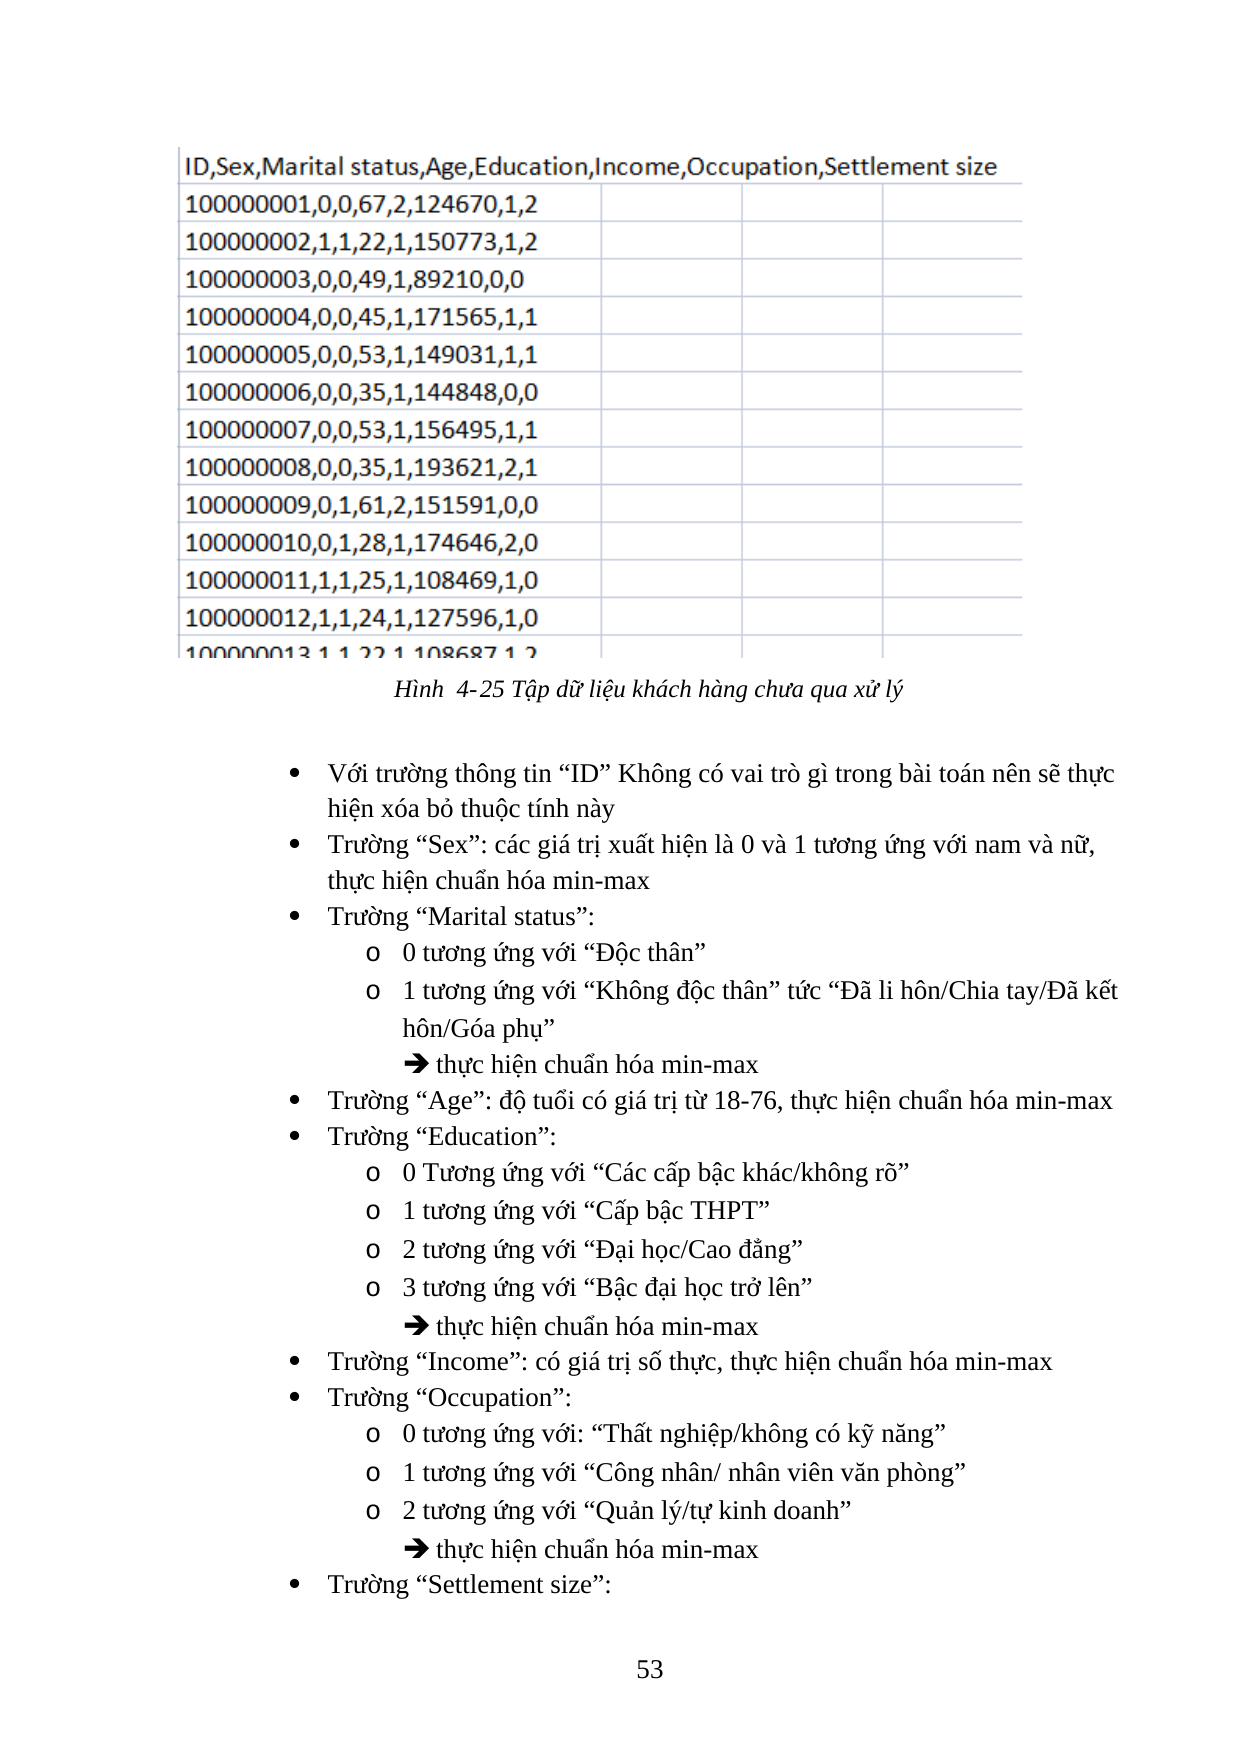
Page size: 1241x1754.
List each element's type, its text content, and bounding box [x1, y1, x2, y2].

list 1 tương ứng với “Công nhân/ nhân viên văn phòng” [365, 1456, 1122, 1489]
list thực hiện chuẩn hóa min-max [402, 1309, 1122, 1341]
list thực hiện chuẩn hóa min-max [402, 1533, 1122, 1564]
list Trường “Education”: [290, 1120, 1122, 1151]
list 0 Tương ứng với “Các cấp bậc khác/không rõ” [365, 1156, 1122, 1189]
list Trường “Sex”: các giá trị xuất hiện là 0 và 1 tương ứng với nam và nữ, thực hiện chuẩn hóa min-max [290, 828, 1122, 895]
list 3 tương ứng với “Bậc đại học trở lên” [365, 1271, 1122, 1304]
list Trường “Marital status”: [290, 900, 1122, 931]
list 0 tương ứng với “Độc thân” [365, 936, 1122, 969]
list Trường “Settlement size”: [290, 1569, 1122, 1600]
list 2 tương ứng với “Quản lý/tự kinh doanh” [365, 1494, 1122, 1528]
list Trường “Income”: có giá trị số thực, thực hiện chuẩn hóa min-max [290, 1346, 1122, 1377]
list thực hiện chuẩn hóa min-max [402, 1048, 1122, 1079]
picture [177, 147, 1023, 658]
list Trường “Age”: độ tuổi có giá trị từ 18-76, thực hiện chuẩn hóa min-max [290, 1084, 1122, 1115]
list Với trường thông tin “ID” Không có vai trò gì trong bài toán nên sẽ thực hiện xóa bỏ thuộc tính này [290, 757, 1122, 824]
list 1 tương ứng với “Không độc thân” tức “Đã li hôn/Chia tay/Đã kết hôn/Góa phụ” [365, 974, 1122, 1043]
list 0 tương ứng với: “Thất nghiệp/không có kỹ năng” [365, 1417, 1122, 1451]
list 1 tương ứng với “Cấp bậc THPT” [365, 1194, 1122, 1228]
list Trường “Occupation”: [290, 1381, 1122, 1413]
list 2 tương ứng với “Đại học/Cao đẳng” [365, 1233, 1122, 1266]
